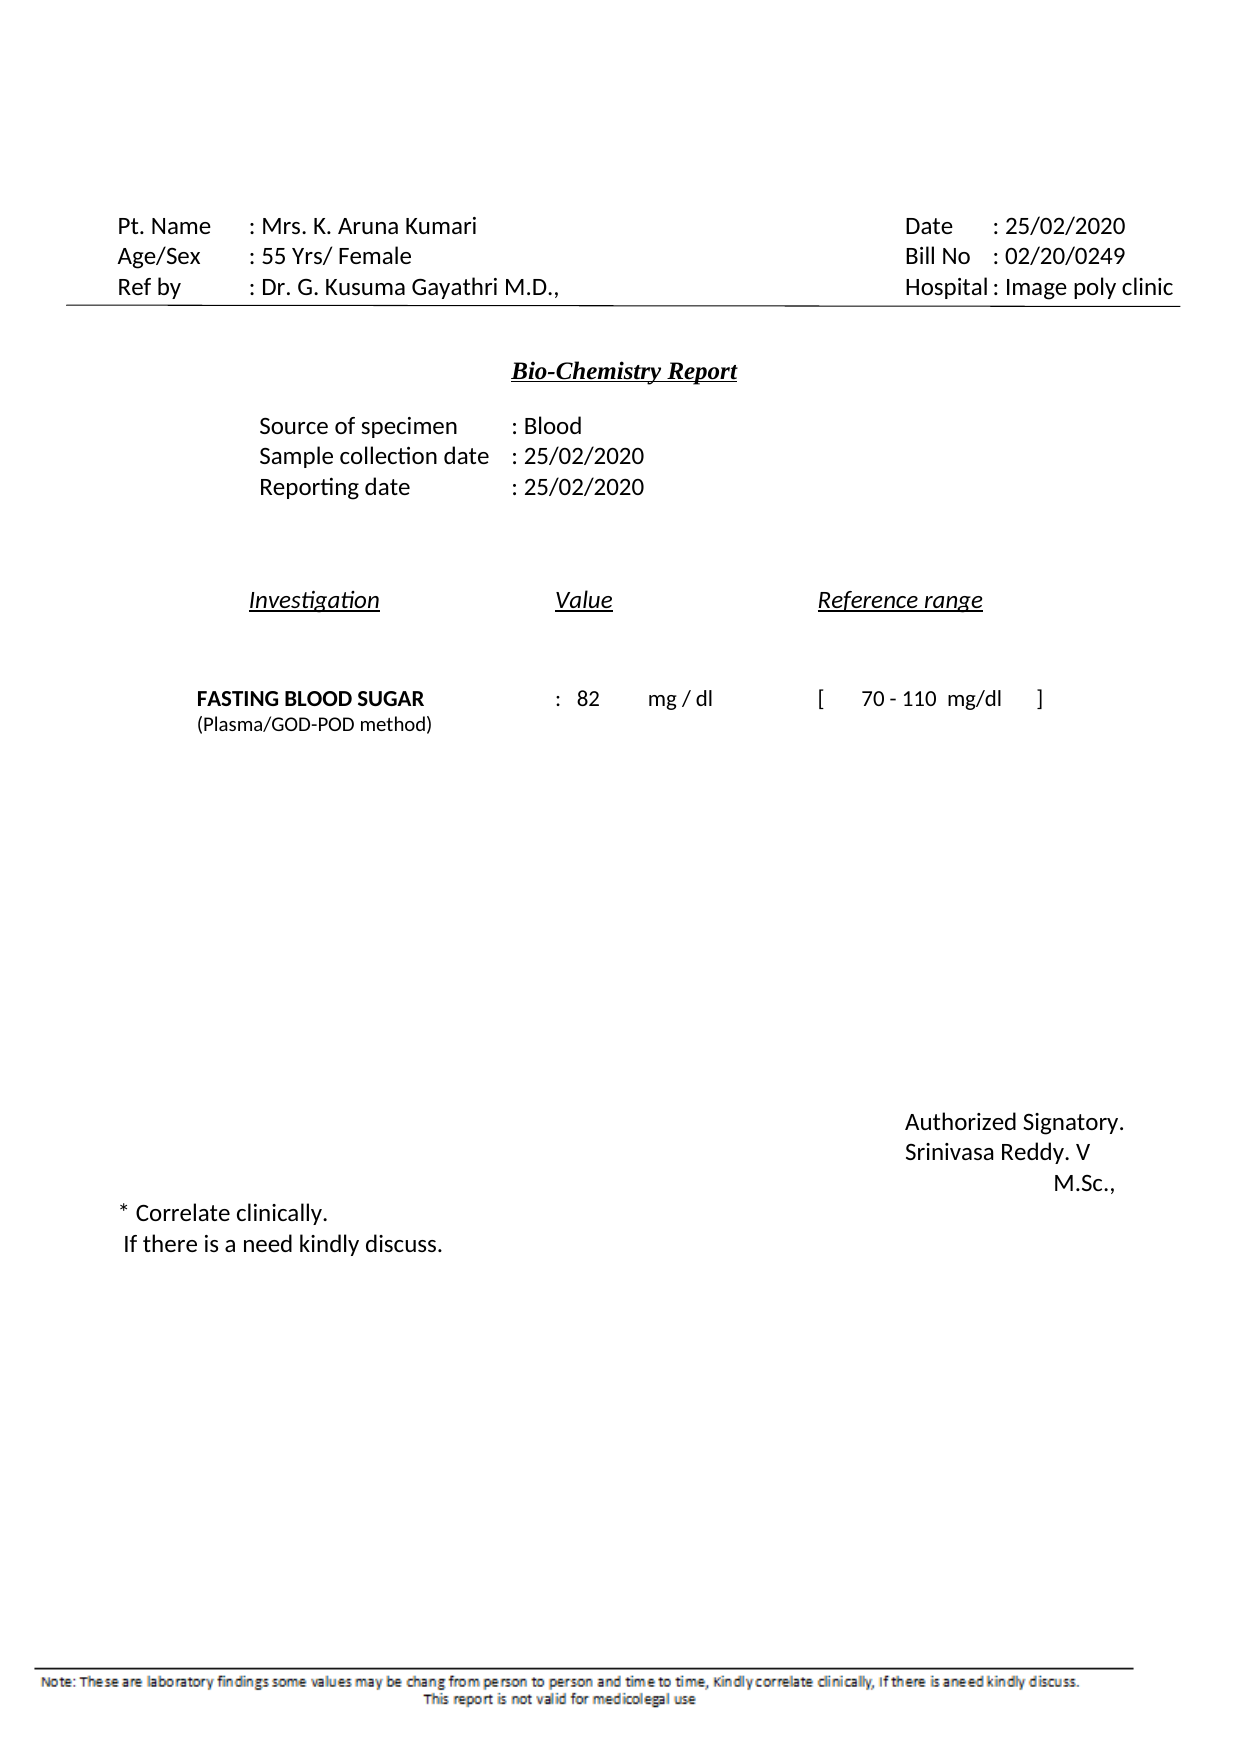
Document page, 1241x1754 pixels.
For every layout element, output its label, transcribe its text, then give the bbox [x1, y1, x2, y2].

text Reporting date : 25/02/2020 [259, 471, 1210, 501]
text If there is a need kindly discuss. [74, 1228, 1210, 1258]
text Authorized Signatory. [905, 1106, 1210, 1136]
text Bio-Chemistry Report [467, 356, 1210, 384]
text Age/Sex : 55 Yrs/ Female Bill No : 02/20/0249 [74, 241, 1210, 271]
picture [30, 1665, 1137, 1709]
text Investigation Value Reference range [205, 584, 1210, 615]
text Srinivasa Reddy. V [861, 1136, 1210, 1167]
text Ref by : Dr. G. Kusuma Gayathri M.D., Hospital : Image poly clinic [74, 271, 1210, 302]
text (Plasma/GOD-POD method) [161, 712, 1210, 737]
text * Correlate clinically. [74, 1197, 1210, 1228]
text Sample collection date : 25/02/2020 [259, 440, 1210, 471]
text Source of specimen : Blood [259, 410, 1210, 440]
text M.Sc., [992, 1167, 1210, 1197]
text FASTING BLOOD SUGAR : 82 mg / dl [ 70 - 110 mg/dl ] [161, 684, 1210, 712]
text Pt. Name : Mrs. K. Aruna Kumari Date : 25/02/2020 [74, 210, 1210, 241]
